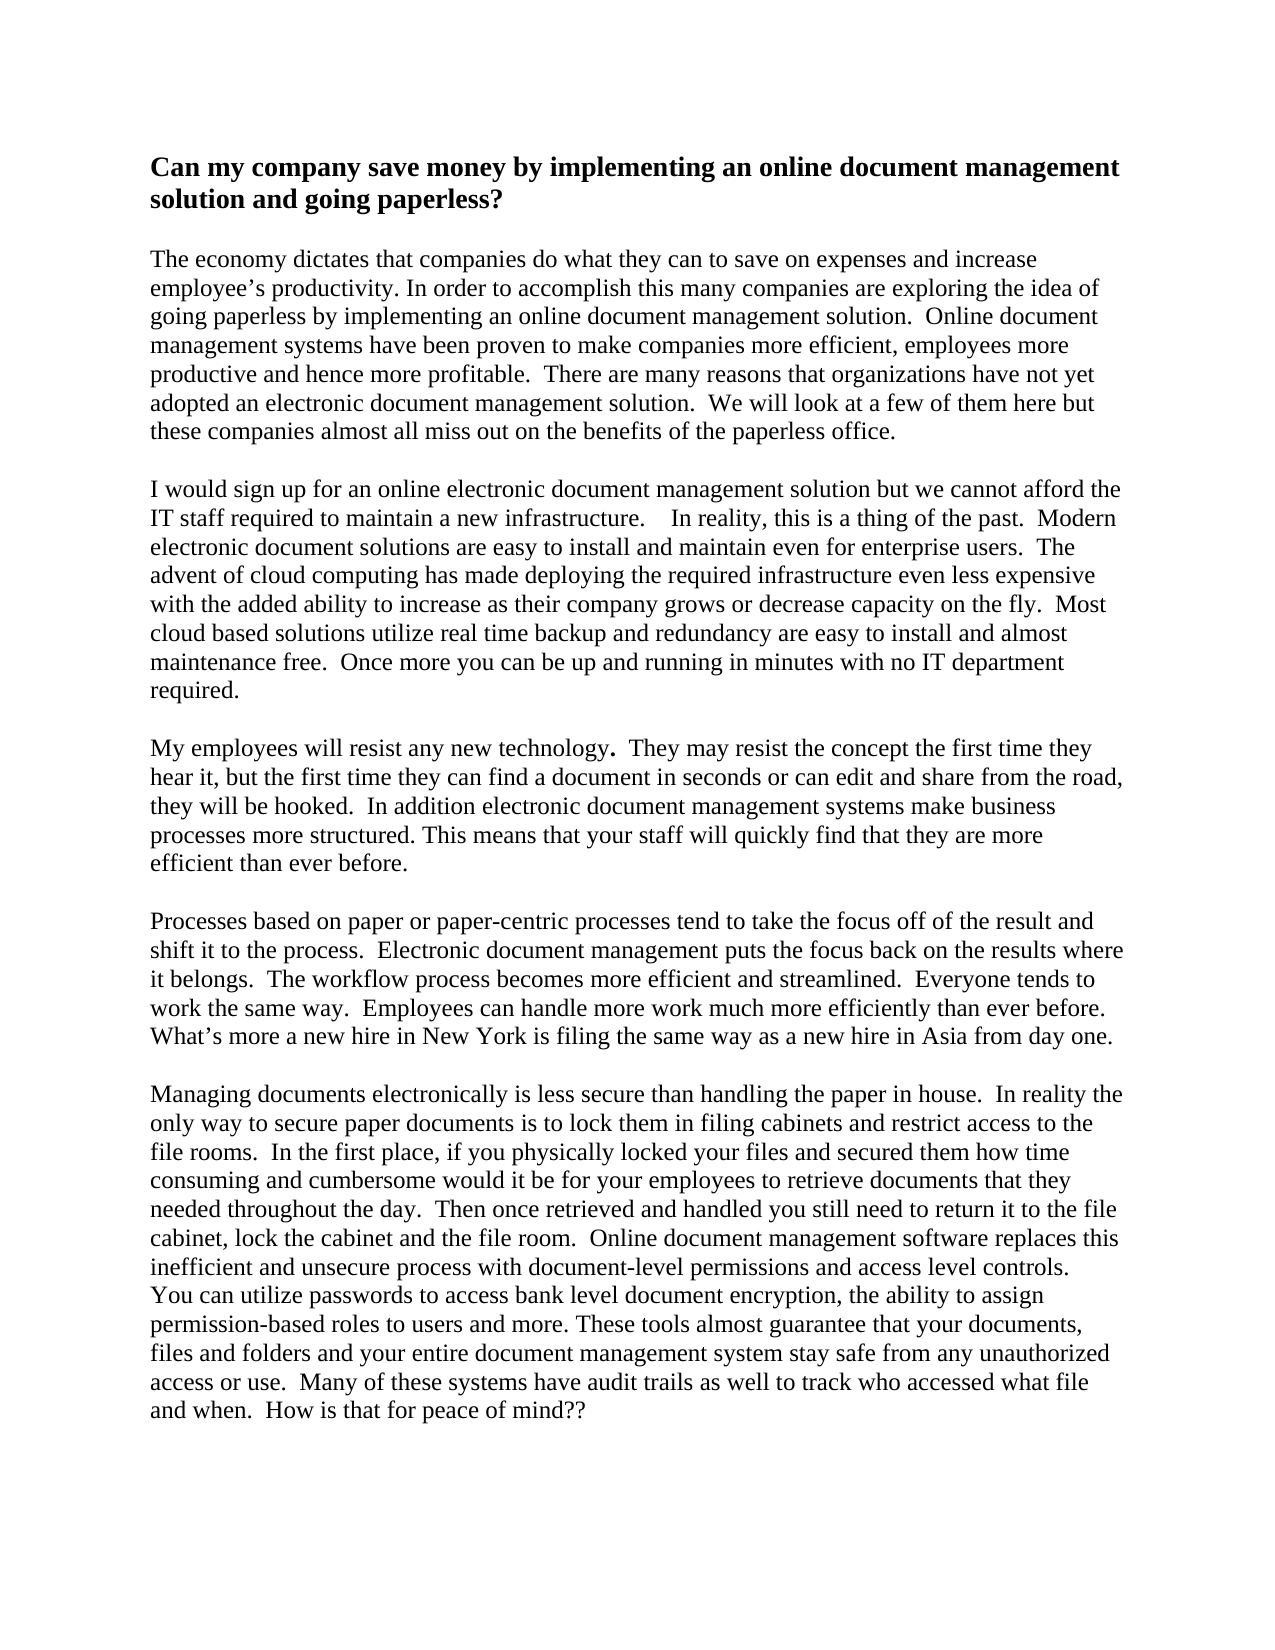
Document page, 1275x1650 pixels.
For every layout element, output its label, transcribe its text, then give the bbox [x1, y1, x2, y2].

text Processes based on paper or paper-centric processes tend to take the focus off of the result and shift it to the process. Electronic document management puts the focus back on the results where it belongs. The workflow process becomes more efficient and streamlined. Everyone tends to work the same way. Employees can handle more work much more efficiently than ever before. What’s more a new hire in New York is filing the same way as a new hire in Asia from day one. [150, 906, 1125, 1050]
text I would sign up for an online electronic document management solution but we cannot afford the IT staff required to maintain a new infrastructure. In reality, this is a thing of the past. Modern electronic document solutions are easy to install and maintain even for enterprise users. The advent of cloud computing has made deploying the required infrastructure even less expensive with the added ability to increase as their company grows or decrease capacity on the fly. Most cloud based solutions utilize real time backup and redundancy are easy to install and almost maintenance free. Once more you can be up and running in minutes with no IT department required. [150, 474, 1125, 704]
text My employees will resist any new technology. They may resist the concept the first time they hear it, but the first time they can find a document in seconds or can edit and share from the road, they will be hooked. In addition electronic document management systems make business processes more structured. This means that your staff will quickly find that they are more efficient than ever before. [150, 733, 1125, 877]
text Can my company save money by implementing an online document management solution and going paperless? [150, 150, 1125, 215]
text Managing documents electronically is less secure than handling the paper in house. In reality the only way to secure paper documents is to lock them in filing cabinets and restrict access to the file rooms. In the first place, if you physically locked your files and secured them how time consuming and cumbersome would it be for your employees to retrieve documents that they needed throughout the day. Then once retrieved and handled you still need to return it to the file cabinet, lock the cabinet and the file room. Online document management software replaces this inefficient and unsecure process with document-level permissions and access level controls. You can utilize passwords to access bank level document encryption, the ability to assign permission-based roles to users and more. These tools almost guarantee that your documents, files and folders and your entire document management system stay safe from any unauthorized access or use. Many of these systems have audit trails as well to track who accessed what file and when. How is that for peace of mind?? [150, 1079, 1125, 1424]
text The economy dictates that companies do what they can to save on expenses and increase employee’s productivity. In order to accomplish this many companies are exploring the idea of going paperless by implementing an online document management solution. Online document management systems have been proven to make companies more efficient, employees more productive and hence more profitable. There are many reasons that organizations have not yet adopted an electronic document management solution. We will look at a few of them here but these companies almost all miss out on the benefits of the paperless office. [150, 244, 1125, 445]
